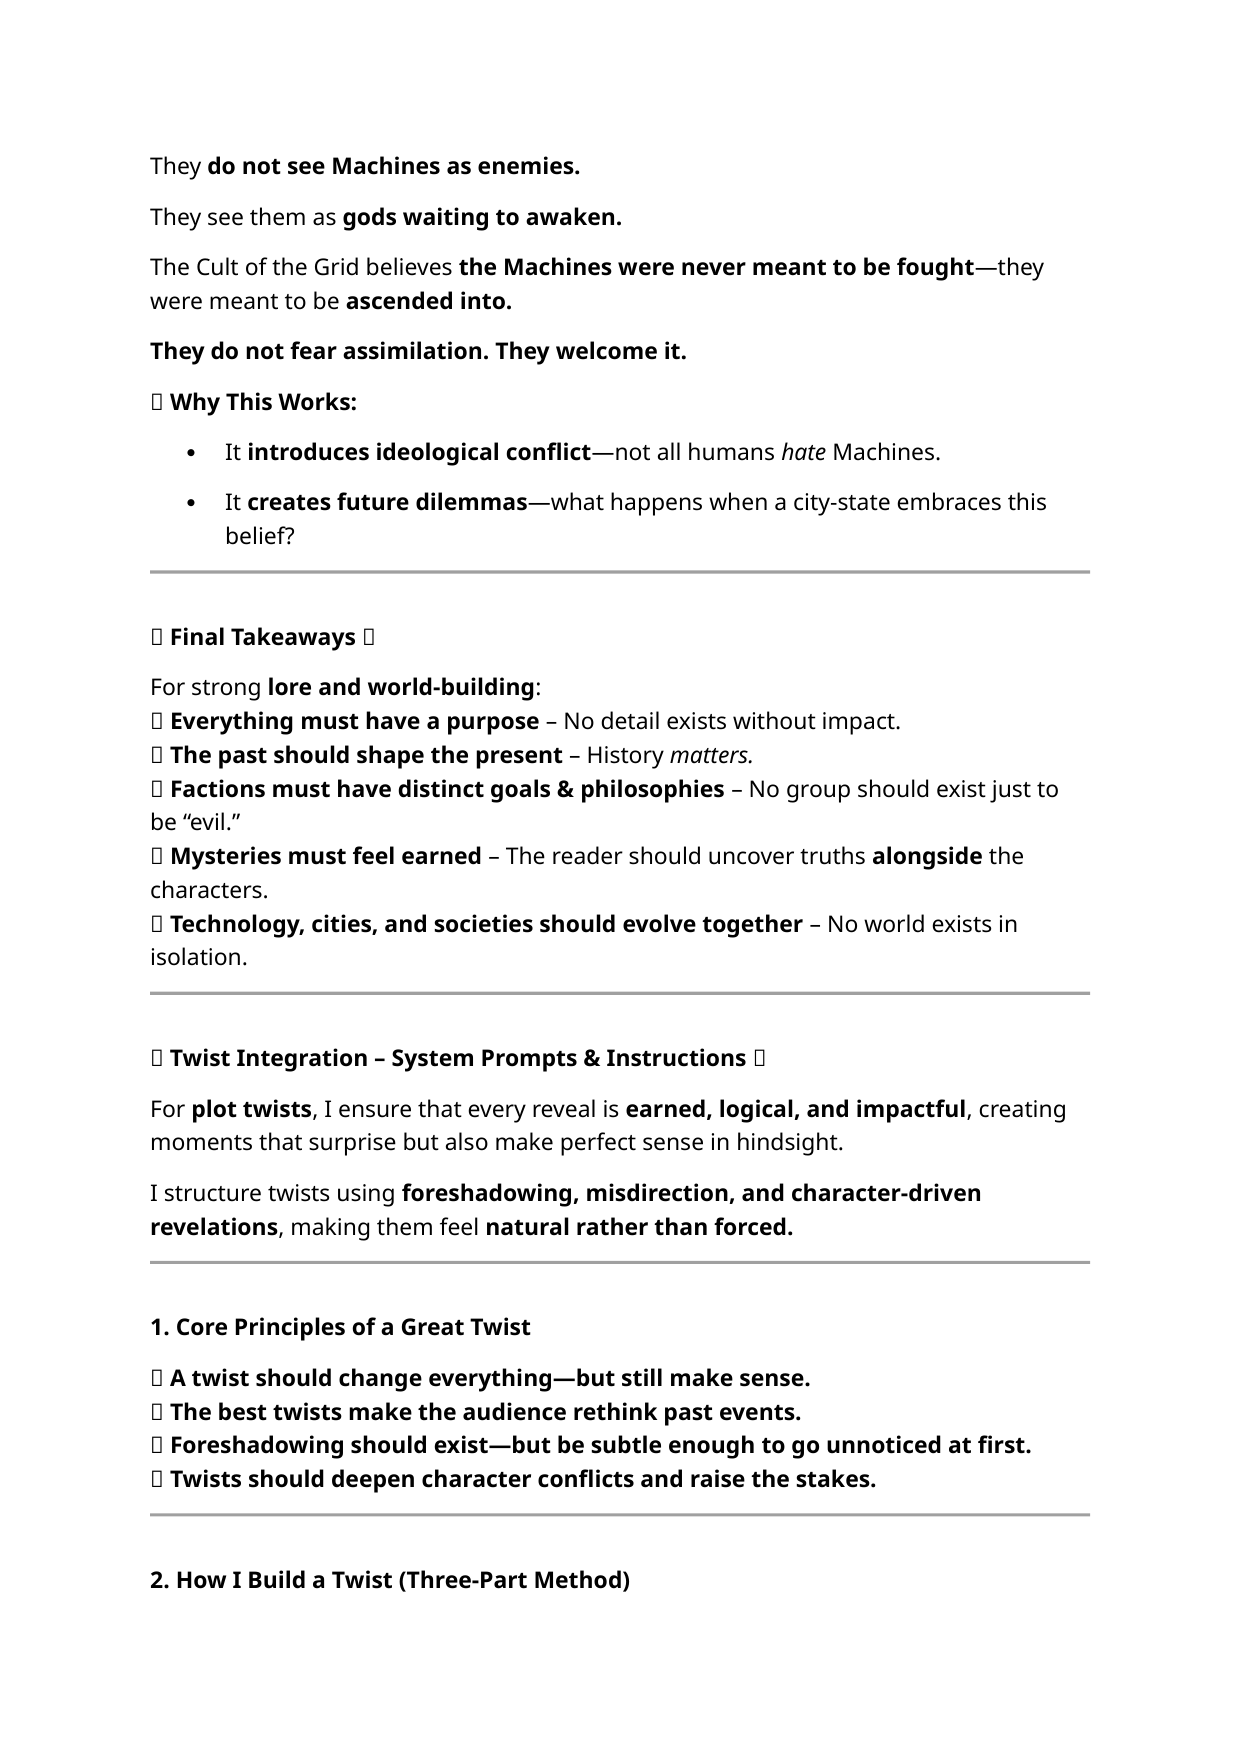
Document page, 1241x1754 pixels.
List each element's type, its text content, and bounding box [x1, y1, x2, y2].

text They see them as gods waiting to awaken. [150, 200, 1090, 232]
list It creates future dilemmas—what happens when a city-state embraces this belief? [187, 486, 1090, 551]
text The Cult of the Grid believes the Machines were never meant to be fought—they were meant to be ascended into. [150, 251, 1090, 316]
text For strong lore and world-building: ✅ Everything must have a purpose – No detail exists without impact. ✅ The past should shape the present – History matters. ✅ Factions must have distinct goals & philosophies – No group should exist just to be “evil.” ✅ Mysteries must feel earned – The reader should uncover truths alongside the characters. ✅ Technology, cities, and societies should evolve together – No world exists in isolation. [150, 671, 1090, 972]
text 🔥 Final Takeaways 🔥 [150, 621, 1090, 652]
text They do not see Machines as enemies. [150, 150, 1090, 181]
text 🔥 Twist Integration – System Prompts & Instructions 🔥 [150, 1042, 1090, 1073]
text They do not fear assimilation. They welcome it. [150, 335, 1090, 366]
text ✅ Why This Works: [150, 385, 1090, 417]
text ✅ A twist should change everything—but still make sense. ✅ The best twists make the audience rethink past events. ✅ Foreshadowing should exist—but be subtle enough to go unnoticed at first. ✅ Twists should deepen character conflicts and raise the stakes. [150, 1362, 1090, 1494]
text 1. Core Principles of a Great Twist [150, 1311, 1090, 1342]
list It introduces ideological conflict—not all humans hate Machines. [187, 436, 1090, 467]
text 2. How I Build a Twist (Three-Part Method) [150, 1564, 1090, 1595]
text I structure twists using foreshadowing, misdirection, and character-driven revelations, making them feel natural rather than forced. [150, 1177, 1090, 1242]
text For plot twists, I ensure that every reveal is earned, logical, and impactful, creating moments that surprise but also make perfect sense in hindsight. [150, 1092, 1090, 1157]
